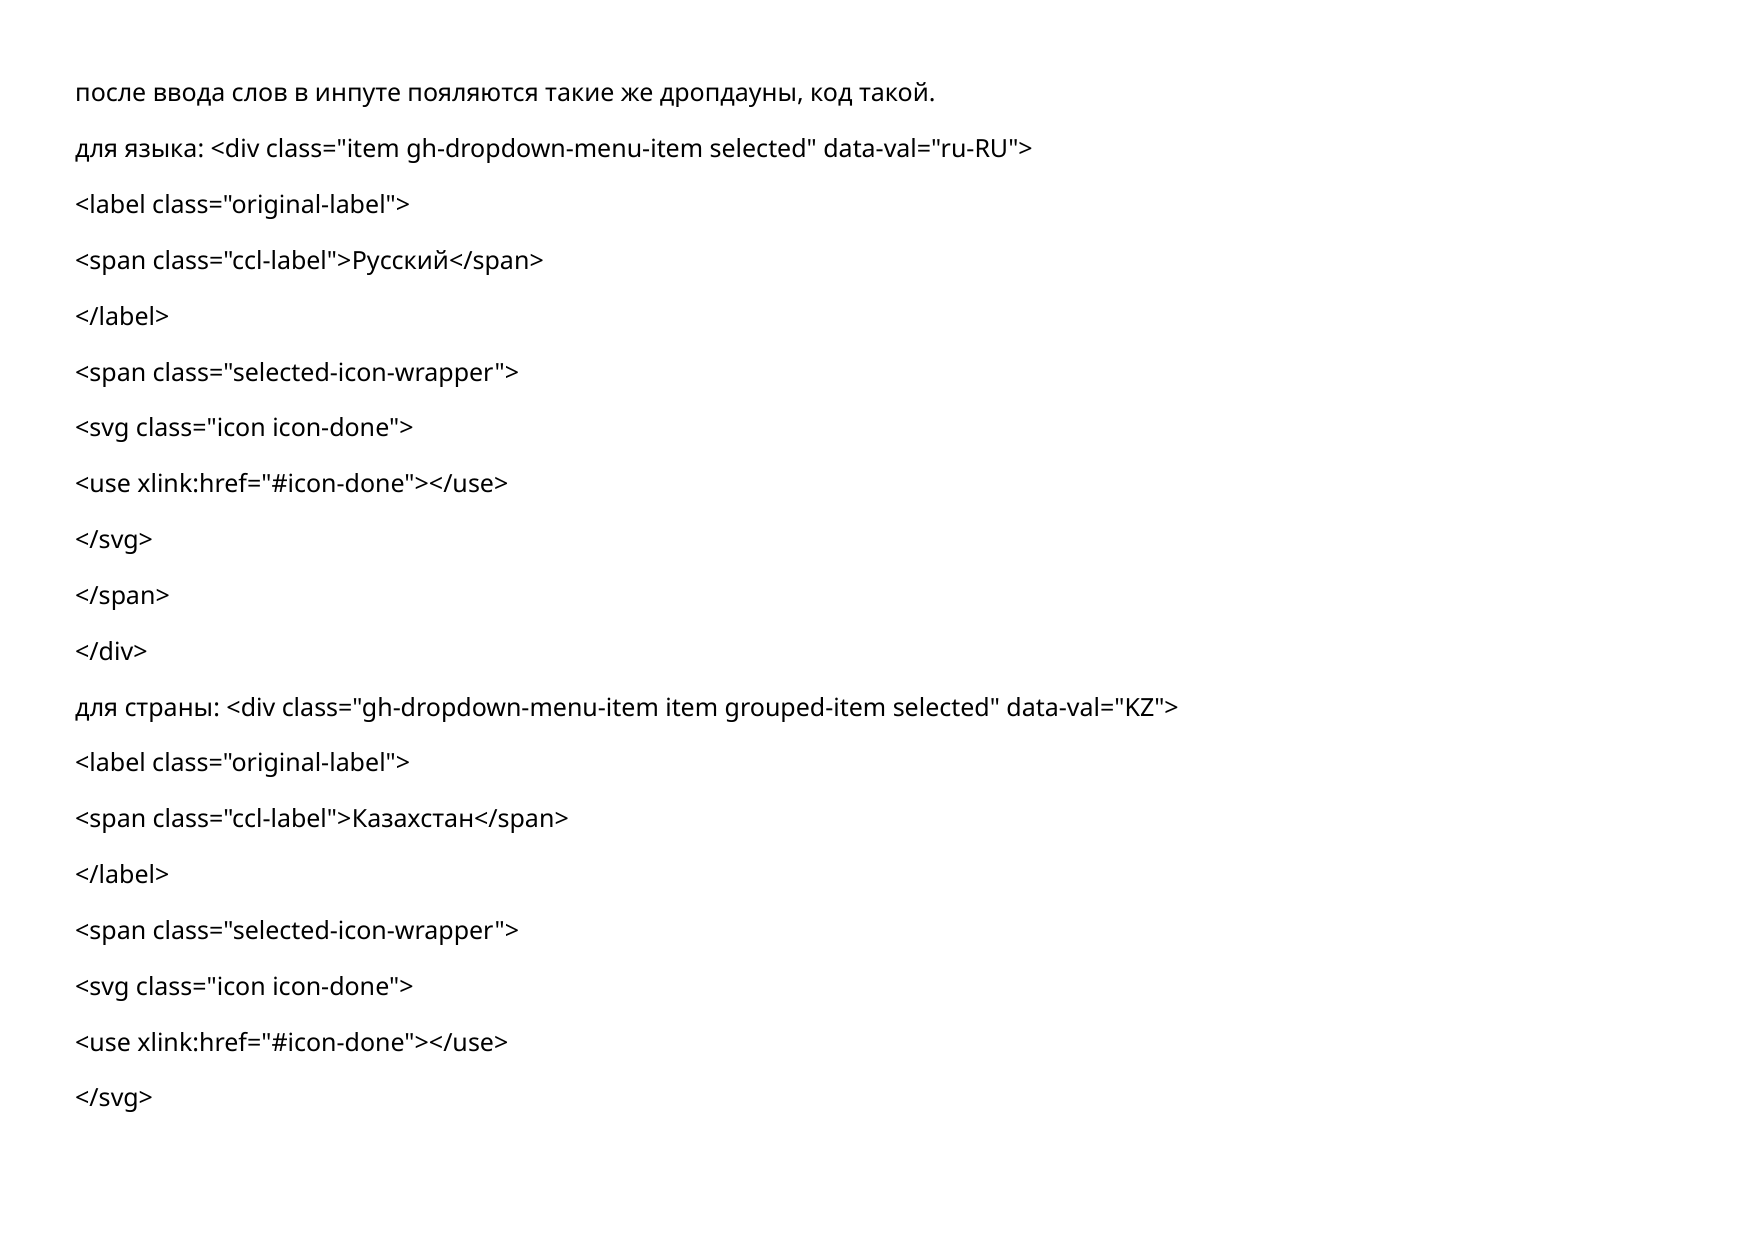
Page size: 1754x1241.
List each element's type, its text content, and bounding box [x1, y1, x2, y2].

text </div> [75, 633, 1679, 667]
text <span class="ccl-label">Казахстан</span> [75, 801, 1679, 835]
text для языка: <div class="item gh-dropdown-menu-item selected" data-val="ru-RU"> [75, 131, 1679, 165]
text после ввода слов в инпуте пояляются такие же дропдауны, код такой. [75, 75, 1679, 109]
text <label class="original-label"> [75, 745, 1679, 779]
text </svg> [75, 522, 1679, 556]
text <svg class="icon icon-done"> [75, 410, 1679, 444]
text <use xlink:href="#icon-done"></use> [75, 466, 1679, 500]
text <use xlink:href="#icon-done"></use> [75, 1024, 1679, 1058]
text </svg> [75, 1080, 1679, 1114]
text для страны: <div class="gh-dropdown-menu-item item grouped-item selected" data-val="KZ"> [75, 689, 1679, 723]
text </label> [75, 298, 1679, 332]
text <span class="selected-icon-wrapper"> [75, 354, 1679, 388]
text </span> [75, 577, 1679, 612]
text <svg class="icon icon-done"> [75, 968, 1679, 1002]
text <label class="original-label"> [75, 187, 1679, 221]
text </label> [75, 857, 1679, 891]
text <span class="ccl-label">Русский</span> [75, 242, 1679, 277]
text <span class="selected-icon-wrapper"> [75, 912, 1679, 947]
